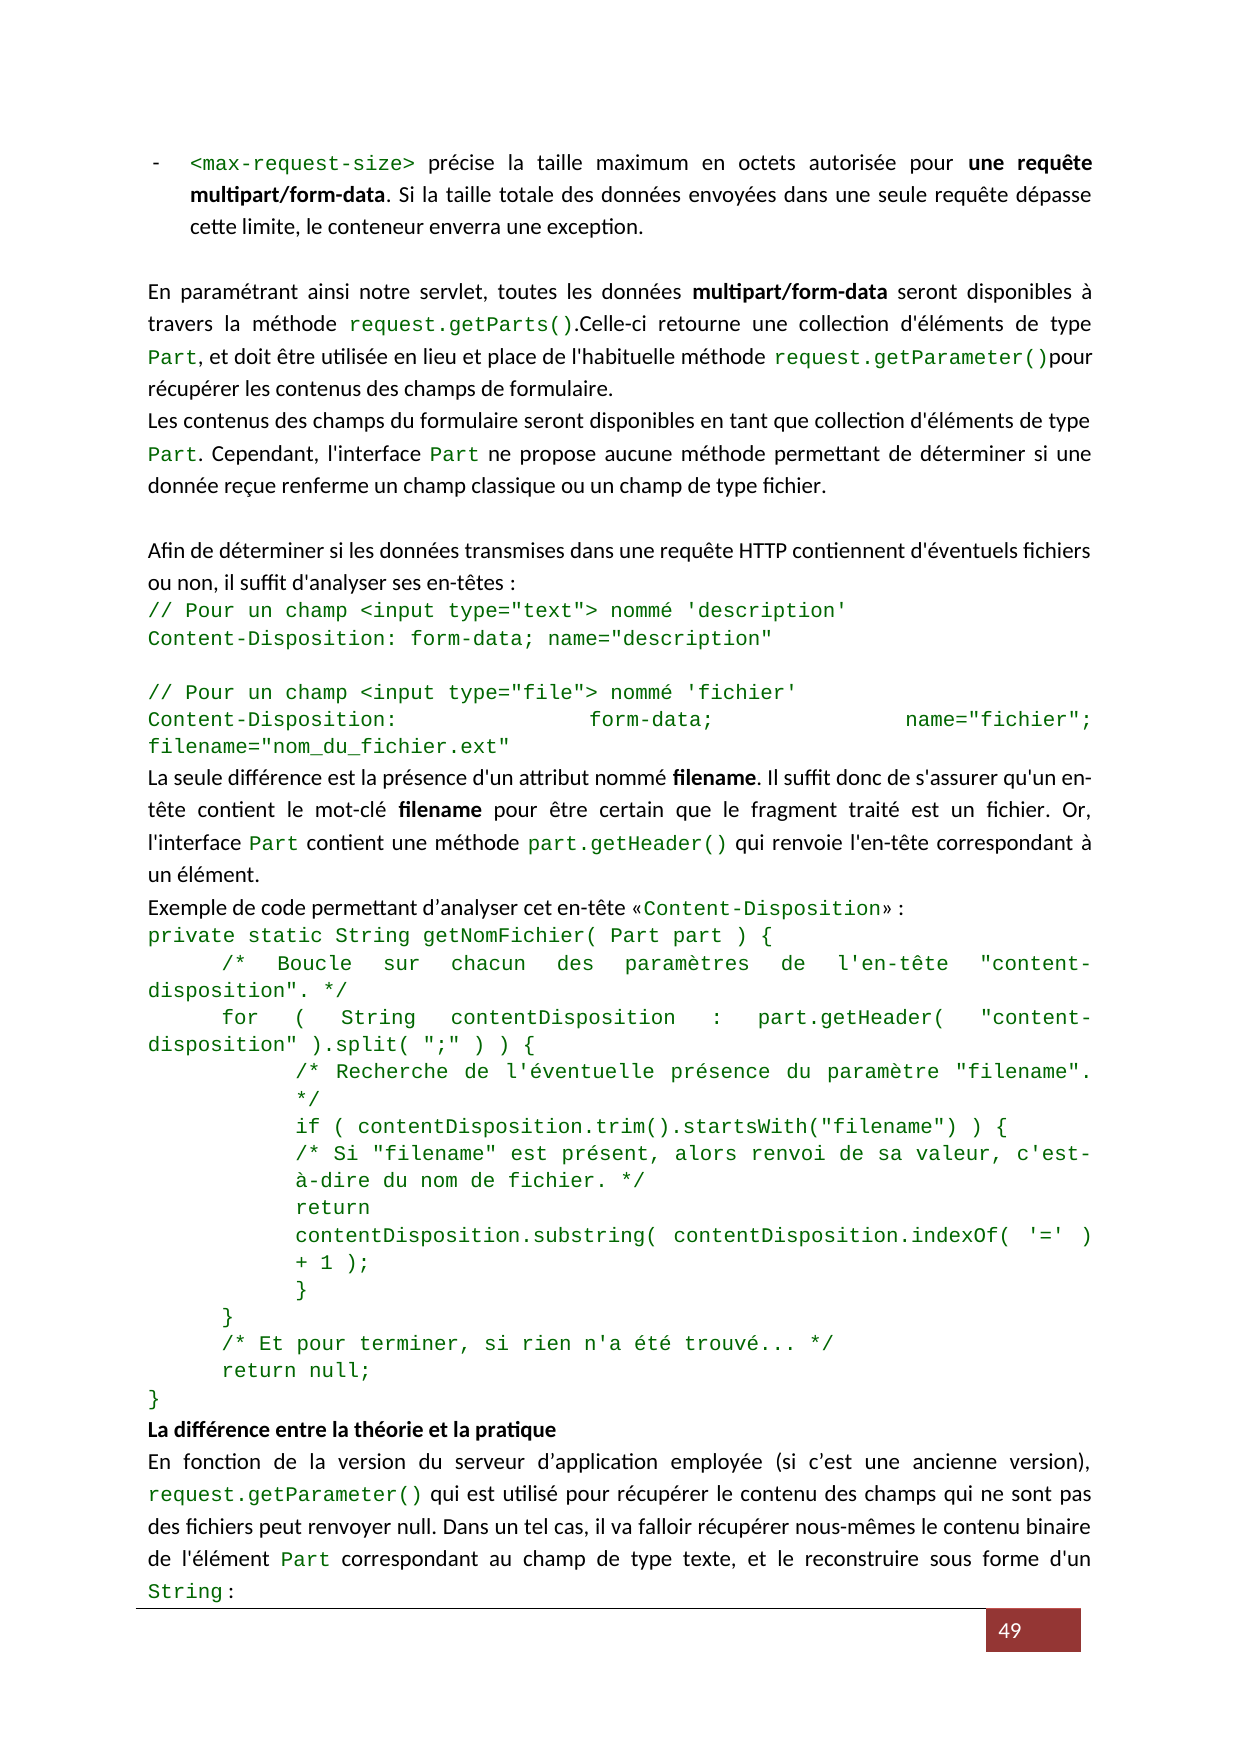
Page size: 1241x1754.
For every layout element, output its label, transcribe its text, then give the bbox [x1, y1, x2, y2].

text En fonction de la version du serveur d’application employée (si c’est une ancienne version), request.getParameter() qui est utilisé pour récupérer le contenu des champs qui ne sont pas des fichiers peut renvoyer null. Dans un tel cas, il va falloir récupérer nous-mêmes le contenu binaire de l'élément Part correspondant au champ de type texte, et le reconstruire sous forme d'un String : [148, 1447, 1093, 1605]
subtitle /* Boucle sur chacun des paramètres de l'en-tête "content-disposition". */ [148, 953, 1093, 1003]
subtitle } [148, 1388, 1093, 1411]
subtitle /* Et pour terminer, si rien n'a été trouvé... */ [148, 1333, 1093, 1357]
subtitle Content-Disposition: form-data; name="description" [148, 627, 1093, 651]
subtitle if ( contentDisposition.trim().startsWith("filename") ) { [221, 1116, 1093, 1139]
list <max-request-size> précise la taille maximum en octets autorisée pour une requête multipart/form-data. Si la taille totale des données envoyées dans une seule requête dépasse cette limite, le conteneur enverra une exception. [152, 148, 1093, 241]
subtitle return contentDisposition.substring( contentDisposition.indexOf( '=' ) + 1 ); [295, 1197, 1093, 1275]
subtitle // Pour un champ <input type="file"> nommé 'fichier' [148, 682, 1093, 706]
subtitle } [148, 1306, 1093, 1330]
subtitle private static String getNomFichier( Part part ) { [148, 926, 1093, 949]
subtitle return null; [148, 1361, 1093, 1384]
subtitle Content-Disposition: form-data; name="fichier"; filename="nom_du_fichier.ext" [148, 709, 1093, 760]
text Afin de déterminer si les données transmises dans une requête HTTP contiennent d'éventuels fichiers ou non, il suffit d'analyser ses en-têtes : [148, 536, 1093, 596]
text En paramétrant ainsi notre servlet, toutes les données multipart/form-data seront disponibles à travers la méthode request.getParts().Celle-ci retourne une collection d'éléments de type Part, et doit être utilisée en lieu et place de l'habituelle méthode request.getParameter()pour récupérer les contenus des champs de formulaire. [148, 277, 1093, 402]
text La différence entre la théorie et la pratique [148, 1415, 1093, 1443]
text Les contenus des champs du formulaire seront disponibles en tant que collection d'éléments de type Part. Cependant, l'interface Part ne propose aucune méthode permettant de déterminer si une donnée reçue renferme un champ classique ou un champ de type fichier. [148, 407, 1093, 499]
text Exemple de code permettant d’analyser cet en-tête «Content-Disposition» : [148, 893, 1093, 921]
subtitle /* Recherche de l'éventuelle présence du paramètre "filename". */ [295, 1061, 1093, 1112]
subtitle } [221, 1279, 1093, 1303]
subtitle // Pour un champ <input type="text"> nommé 'description' [148, 600, 1093, 624]
subtitle for ( String contentDisposition : part.getHeader( "content-disposition" ).split( ";" ) ) { [148, 1007, 1093, 1058]
text La seule différence est la présence d'un attribut nommé filename. Il suffit donc de s'assurer qu'un en-tête contient le mot-clé filename pour être certain que le fragment traité est un fichier. Or, l'interface Part contient une méthode part.getHeader() qui renvoie l'en-tête correspondant à un élément. [148, 763, 1093, 888]
subtitle /* Si "filename" est présent, alors renvoi de sa valeur, c'est-à-dire du nom de fichier. */ [295, 1143, 1093, 1194]
